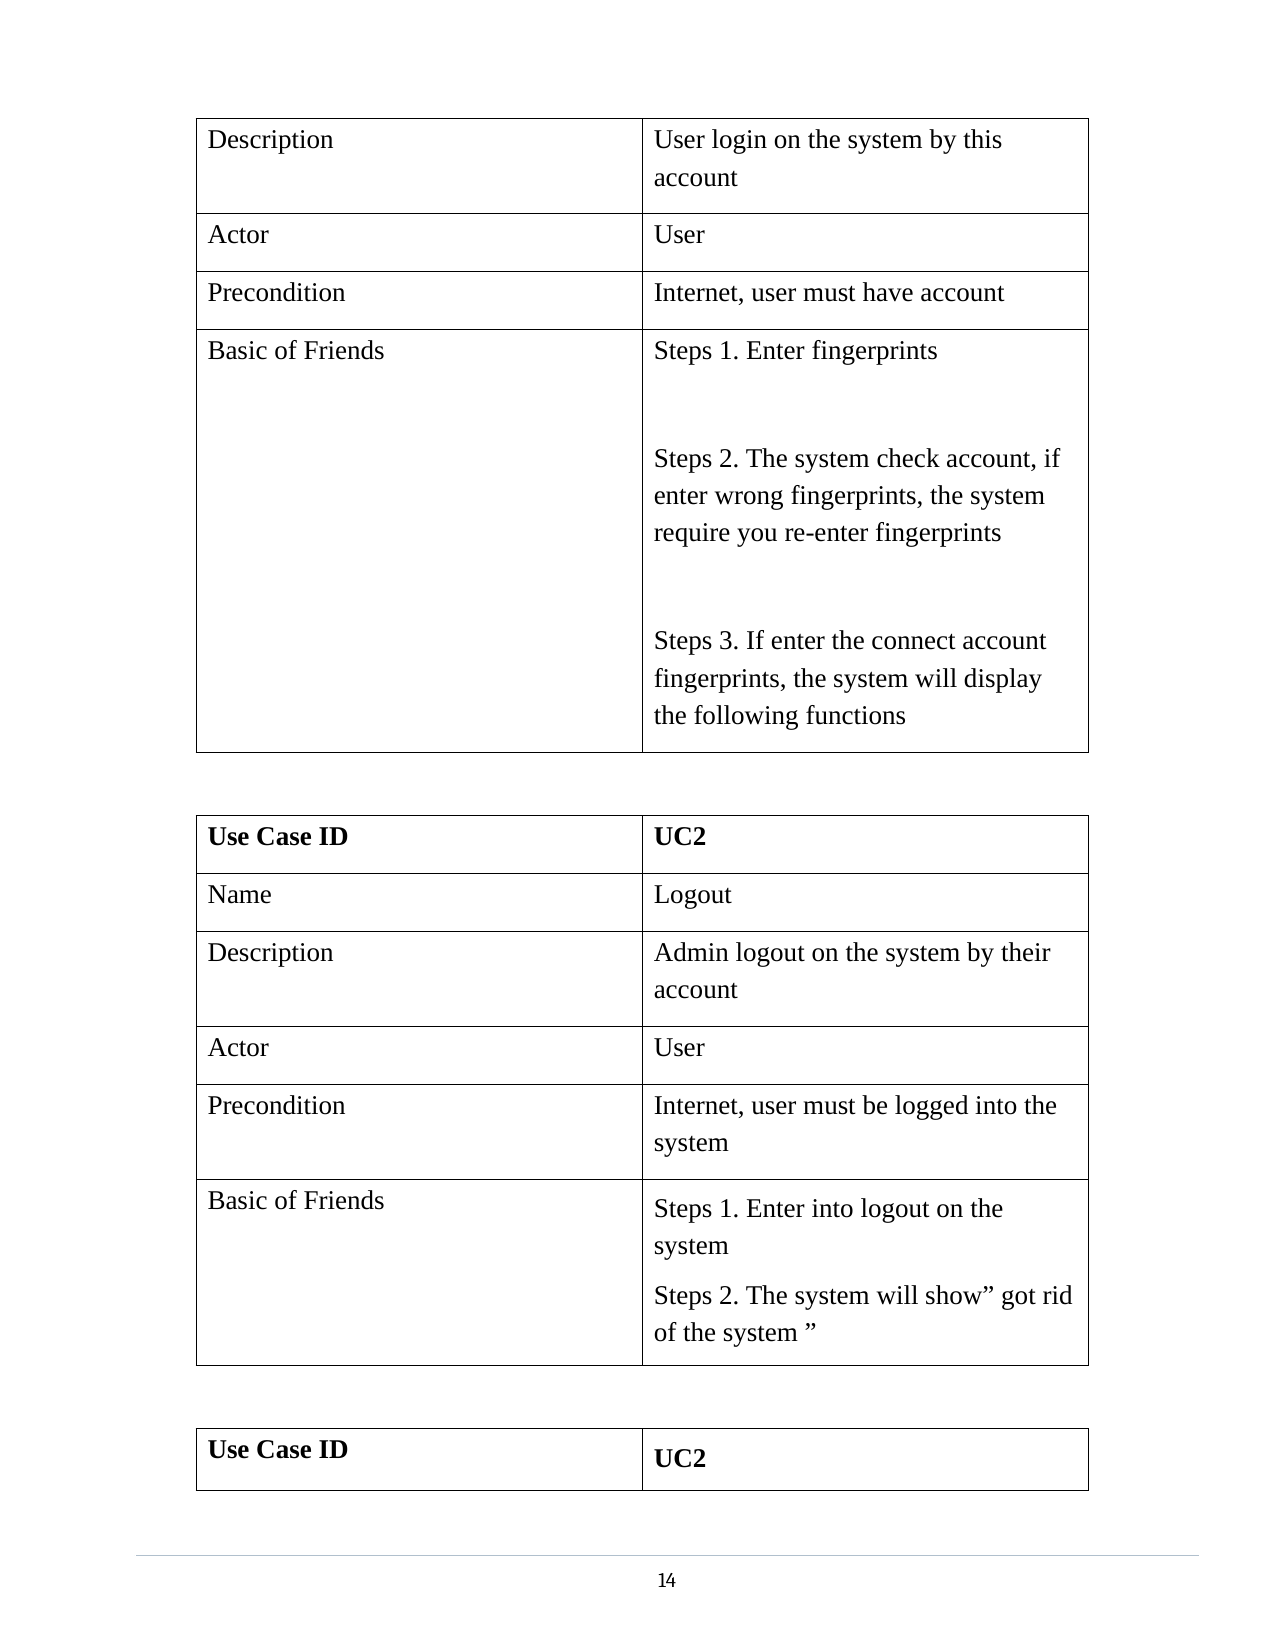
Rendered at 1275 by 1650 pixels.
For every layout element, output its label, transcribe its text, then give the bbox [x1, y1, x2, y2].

table_cell Internet, user must have account [643, 272, 1088, 329]
table_cell User [643, 214, 1088, 271]
table_cell User login on the system by this account [643, 119, 1088, 213]
table_header UC2 [643, 816, 1088, 873]
table_header Use Case ID [197, 816, 642, 873]
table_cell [643, 1180, 1088, 1365]
table_cell Logout [643, 874, 1088, 931]
table_header UC2 [643, 1429, 1088, 1490]
table_cell Actor [197, 1027, 642, 1083]
table_cell Internet, user must be logged into the system [643, 1085, 1088, 1179]
table_cell Basic of Friends [197, 1180, 642, 1365]
table_header Use Case ID [197, 1429, 642, 1490]
table_cell Precondition [197, 1085, 642, 1179]
table_cell Description [197, 932, 642, 1026]
table_cell Actor [197, 214, 642, 271]
table_cell Description [197, 119, 642, 213]
table_cell Admin logout on the system by their account [643, 932, 1088, 1026]
table_cell Steps 1. Enter fingerprints Steps 2. The system check account, if enter wrong fingerprints, the system require you re-enter fingerprints Steps 3. If enter the connect account fingerprints, the system will display the following functions [643, 330, 1088, 752]
table_cell Basic of Friends [197, 330, 642, 752]
table_cell Name [197, 874, 642, 931]
table_cell Precondition [197, 272, 642, 329]
table_cell User [643, 1027, 1088, 1083]
